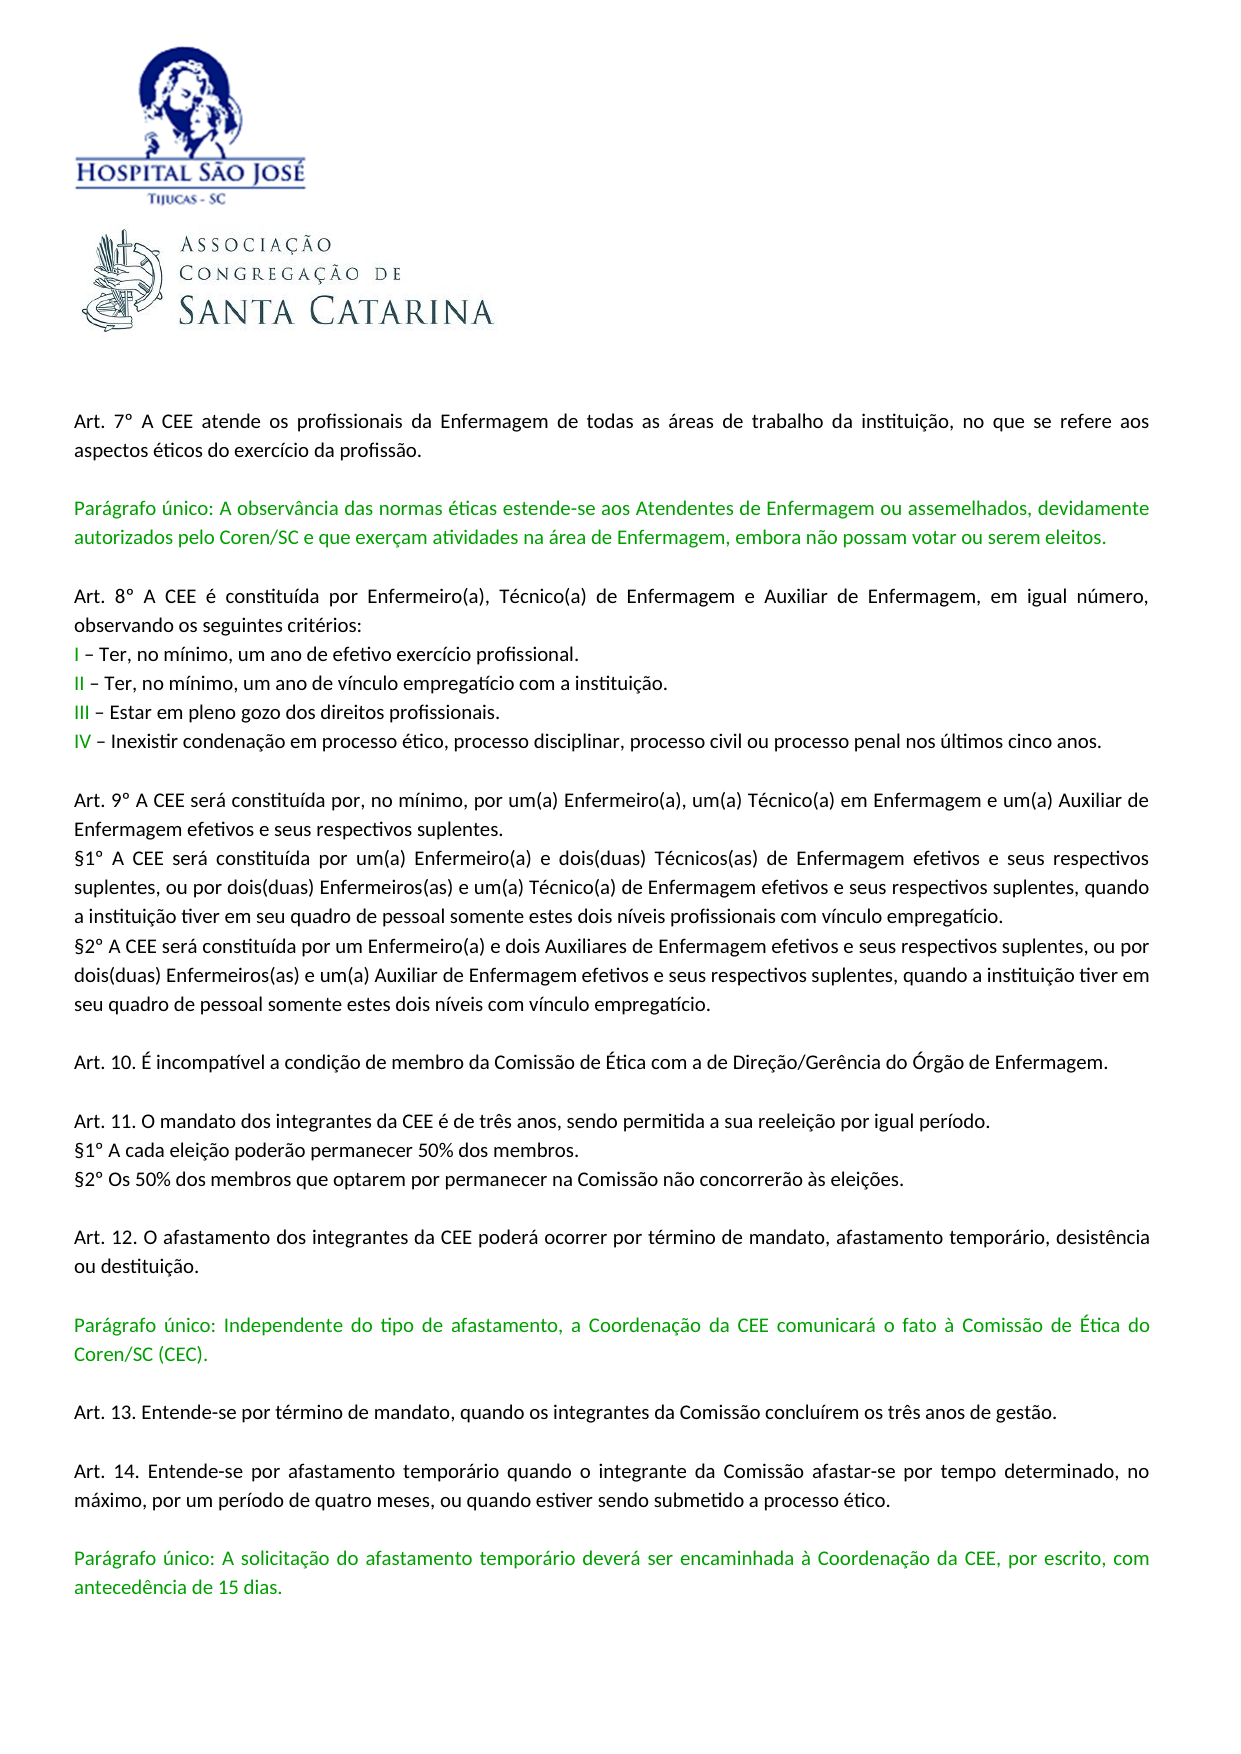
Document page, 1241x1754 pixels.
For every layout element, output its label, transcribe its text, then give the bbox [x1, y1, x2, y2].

text II – Ter, no mínimo, um ano de vínculo empregatício com a instituição. [74, 667, 1152, 696]
text Parágrafo único: Independente do tipo de afastamento, a Coordenação da CEE comunicará o fato à Comissão de Ética do Coren/SC (CEC). [74, 1308, 1152, 1367]
picture [73, 44, 510, 347]
text Parágrafo único: A solicitação do afastamento temporário deverá ser encaminhada à Coordenação da CEE, por escrito, com antecedência de 15 dias. [74, 1542, 1152, 1600]
text IV – Inexistir condenação em processo ético, processo disciplinar, processo civil ou processo penal nos últimos cinco anos. [74, 725, 1152, 754]
text Art. 9º A CEE será constituída por, no mínimo, por um(a) Enfermeiro(a), um(a) Técnico(a) em Enfermagem e um(a) Auxiliar de Enfermagem efetivos e seus respectivos suplentes. [74, 783, 1152, 842]
text III – Estar em pleno gozo dos direitos profissionais. [74, 696, 1152, 725]
text §1º A cada eleição poderão permanecer 50% dos membros. [74, 1133, 1152, 1162]
text Art. 11. O mandato dos integrantes da CEE é de três anos, sendo permitida a sua reeleição por igual período. [74, 1104, 1152, 1133]
text Art. 7º A CEE atende os profissionais da Enfermagem de todas as áreas de trabalho da instituição, no que se refere aos aspectos éticos do exercício da profissão. [74, 404, 1152, 462]
text §2º Os 50% dos membros que optarem por permanecer na Comissão não concorrerão às eleições. [74, 1162, 1152, 1192]
text Art. 8º A CEE é constituída por Enfermeiro(a), Técnico(a) de Enfermagem e Auxiliar de Enfermagem, em igual número, observando os seguintes critérios: [74, 579, 1152, 637]
text Parágrafo único: A observância das normas éticas estende-se aos Atendentes de Enfermagem ou assemelhados, devidamente autorizados pelo Coren/SC e que exerçam atividades na área de Enfermagem, embora não possam votar ou serem eleitos. [74, 492, 1152, 550]
text Art. 14. Entende-se por afastamento temporário quando o integrante da Comissão afastar-se por tempo determinado, no máximo, por um período de quatro meses, ou quando estiver sendo submetido a processo ético. [74, 1454, 1152, 1512]
text Art. 10. É incompatível a condição de membro da Comissão de Ética com a de Direção/Gerência do Órgão de Enfermagem. [74, 1046, 1152, 1075]
text §1º A CEE será constituída por um(a) Enfermeiro(a) e dois(duas) Técnicos(as) de Enfermagem efetivos e seus respectivos suplentes, ou por dois(duas) Enfermeiros(as) e um(a) Técnico(a) de Enfermagem efetivos e seus respectivos suplentes, quando a instituição tiver em seu quadro de pessoal somente estes dois níveis profissionais com vínculo empregatício. [74, 842, 1152, 929]
text §2º A CEE será constituída por um Enfermeiro(a) e dois Auxiliares de Enfermagem efetivos e seus respectivos suplentes, ou por dois(duas) Enfermeiros(as) e um(a) Auxiliar de Enfermagem efetivos e seus respectivos suplentes, quando a instituição tiver em seu quadro de pessoal somente estes dois níveis com vínculo empregatício. [74, 929, 1152, 1017]
text Art. 12. O afastamento dos integrantes da CEE poderá ocorrer por término de mandato, afastamento temporário, desistência ou destituição. [74, 1221, 1152, 1279]
text Art. 13. Entende-se por término de mandato, quando os integrantes da Comissão concluírem os três anos de gestão. [74, 1396, 1152, 1425]
text I – Ter, no mínimo, um ano de efetivo exercício profissional. [74, 637, 1152, 667]
